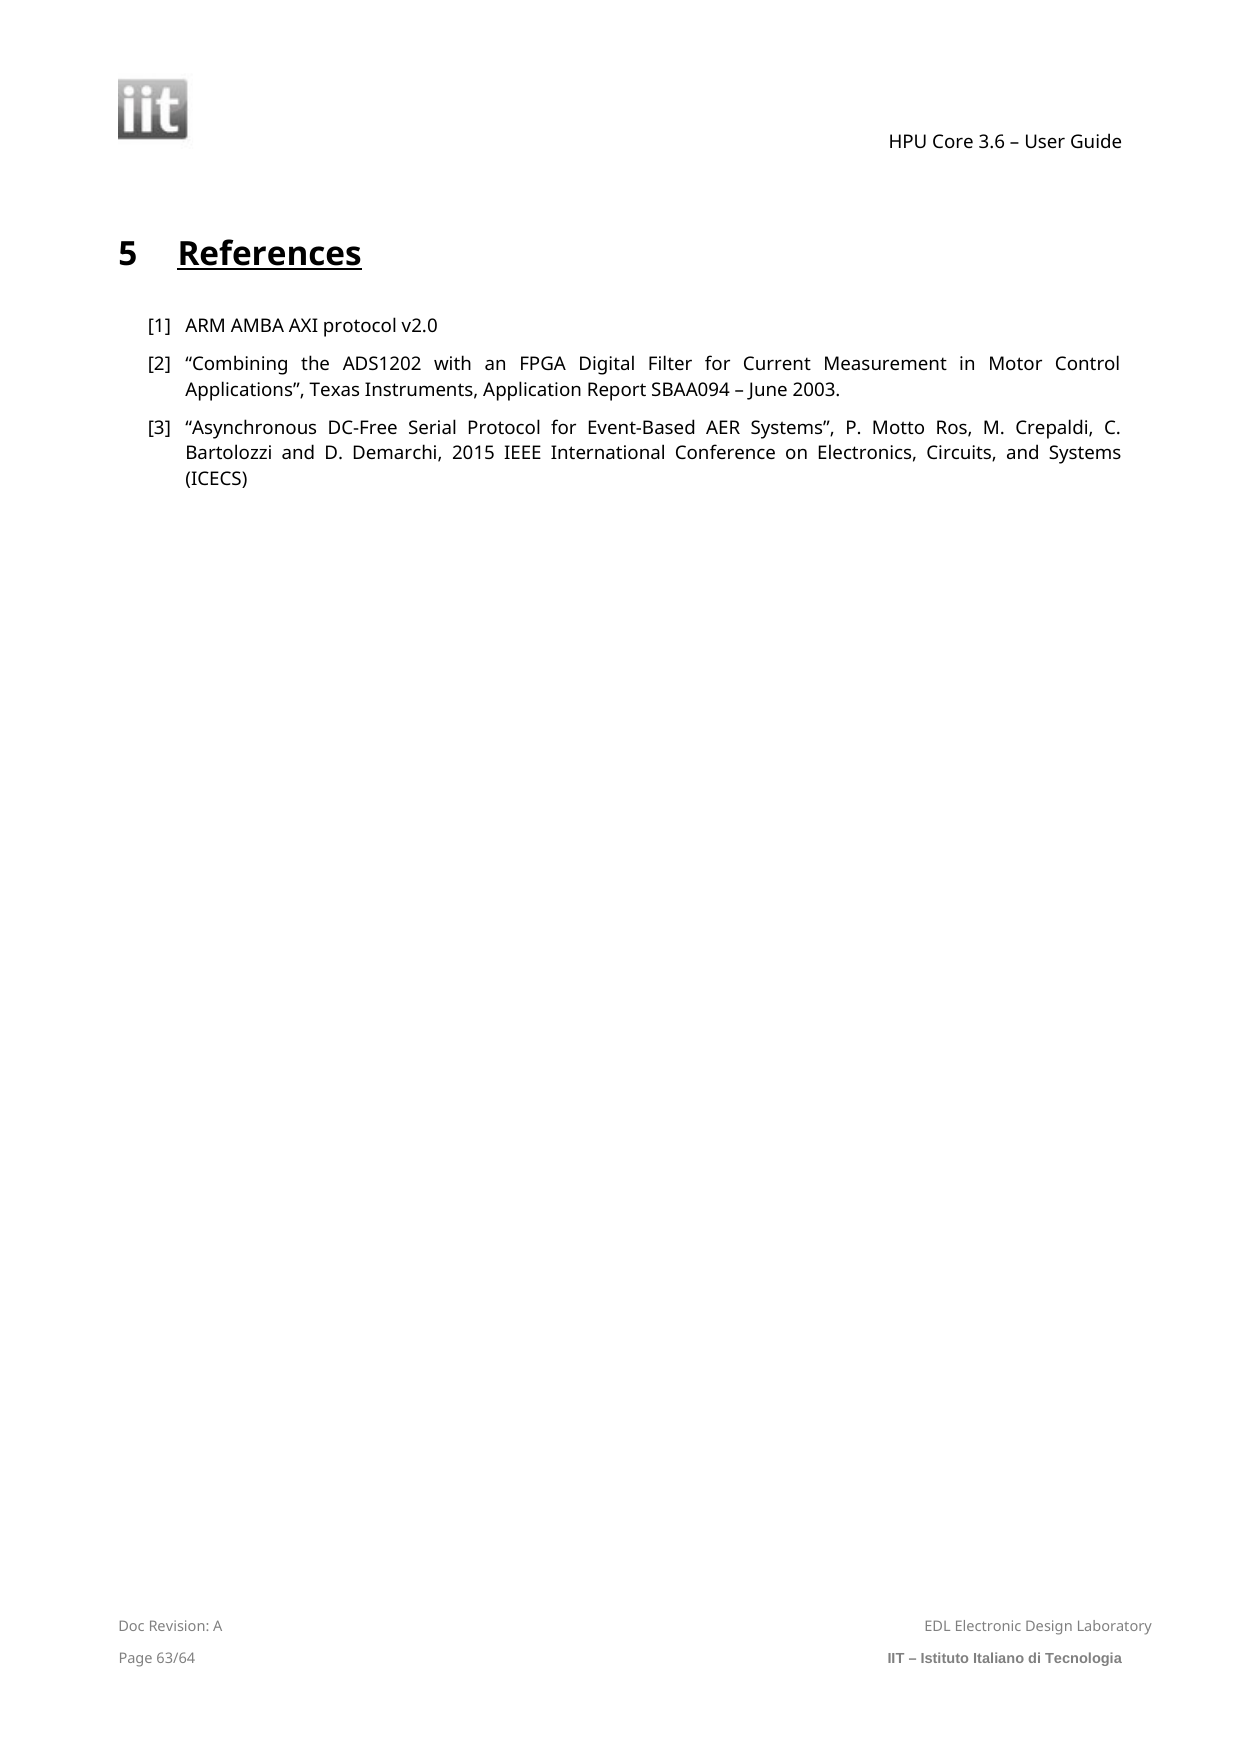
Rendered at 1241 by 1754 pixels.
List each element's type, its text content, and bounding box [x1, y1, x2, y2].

list “Combining the ADS1202 with an FPGA Digital Filter for Current Measurement in Motor Control Applications”, Texas Instruments, Application Report SBAA094 – June 2003. [148, 351, 1122, 402]
subtitle References [118, 230, 1122, 275]
picture [118, 73, 194, 149]
list ARM AMBA AXI protocol v2.0 [148, 313, 1122, 338]
list “Asynchronous DC-Free Serial Protocol for Event-Based AER Systems”, P. Motto Ros, M. Crepaldi, C. Bartolozzi and D. Demarchi, 2015 IEEE International Conference on Electronics, Circuits, and Systems (ICECS) [148, 414, 1122, 491]
